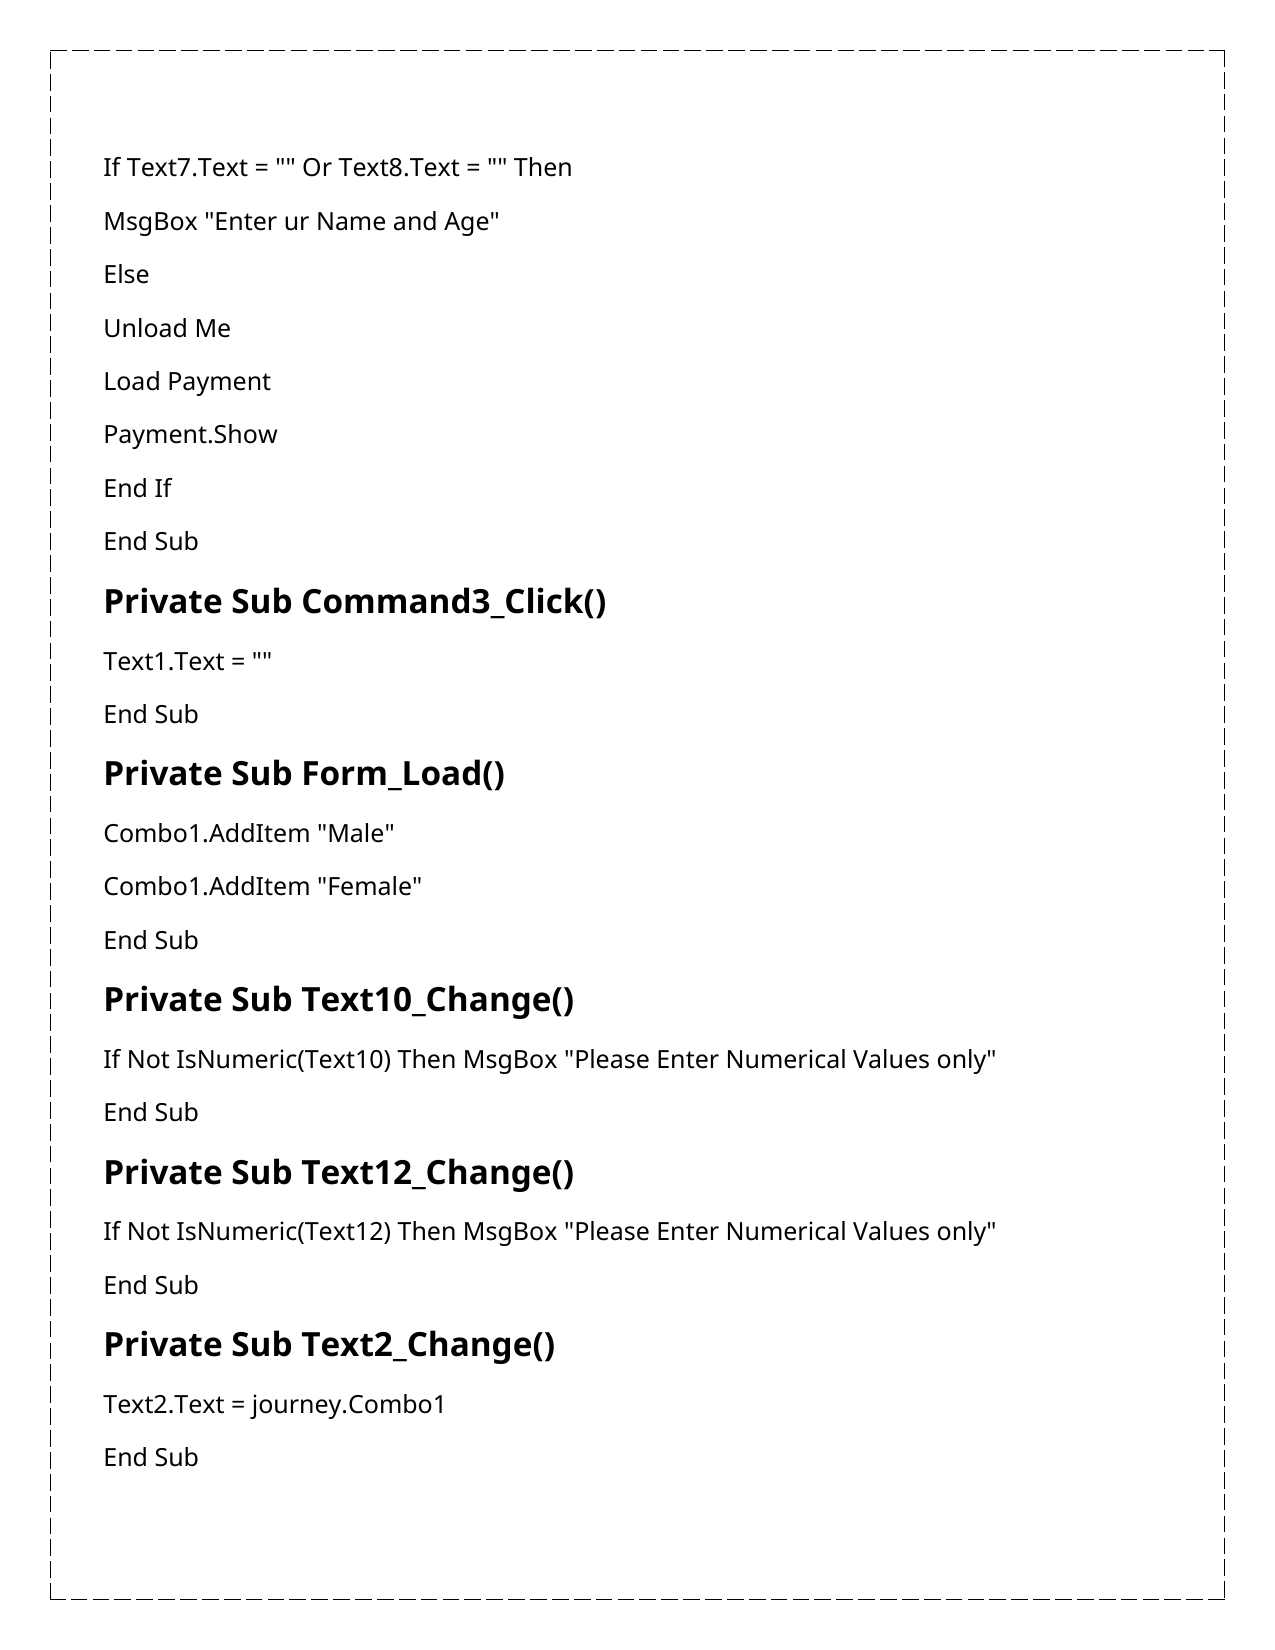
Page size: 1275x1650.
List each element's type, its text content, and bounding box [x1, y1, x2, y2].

text Unload Me [103, 310, 1209, 344]
text End Sub [103, 922, 1209, 957]
text Private Sub Text10_Change() [103, 976, 1209, 1021]
text End If [103, 471, 1209, 505]
text Private Sub Text12_Change() [103, 1148, 1209, 1194]
text Combo1.AddItem "Male" [103, 816, 1209, 850]
text Load Payment [103, 364, 1209, 398]
text Payment.Show [103, 417, 1209, 451]
text End Sub [103, 1440, 1209, 1474]
text Combo1.AddItem "Female" [103, 869, 1209, 903]
text Private Sub Form_Load() [103, 750, 1209, 795]
text End Sub [103, 524, 1209, 558]
text End Sub [103, 1267, 1209, 1302]
text If Text7.Text = "" Or Text8.Text = "" Then [103, 150, 1209, 184]
text Else [103, 257, 1209, 291]
text Private Sub Command3_Click() [103, 577, 1209, 623]
text Text2.Text = journey.Combo1 [103, 1387, 1209, 1421]
text If Not IsNumeric(Text12) Then MsgBox "Please Enter Numerical Values only" [103, 1214, 1209, 1248]
text End Sub [103, 697, 1209, 731]
text End Sub [103, 1095, 1209, 1129]
text Text1.Text = "" [103, 643, 1209, 677]
text Private Sub Text2_Change() [103, 1321, 1209, 1366]
text MsgBox "Enter ur Name and Age" [103, 203, 1209, 237]
text If Not IsNumeric(Text10) Then MsgBox "Please Enter Numerical Values only" [103, 1042, 1209, 1076]
